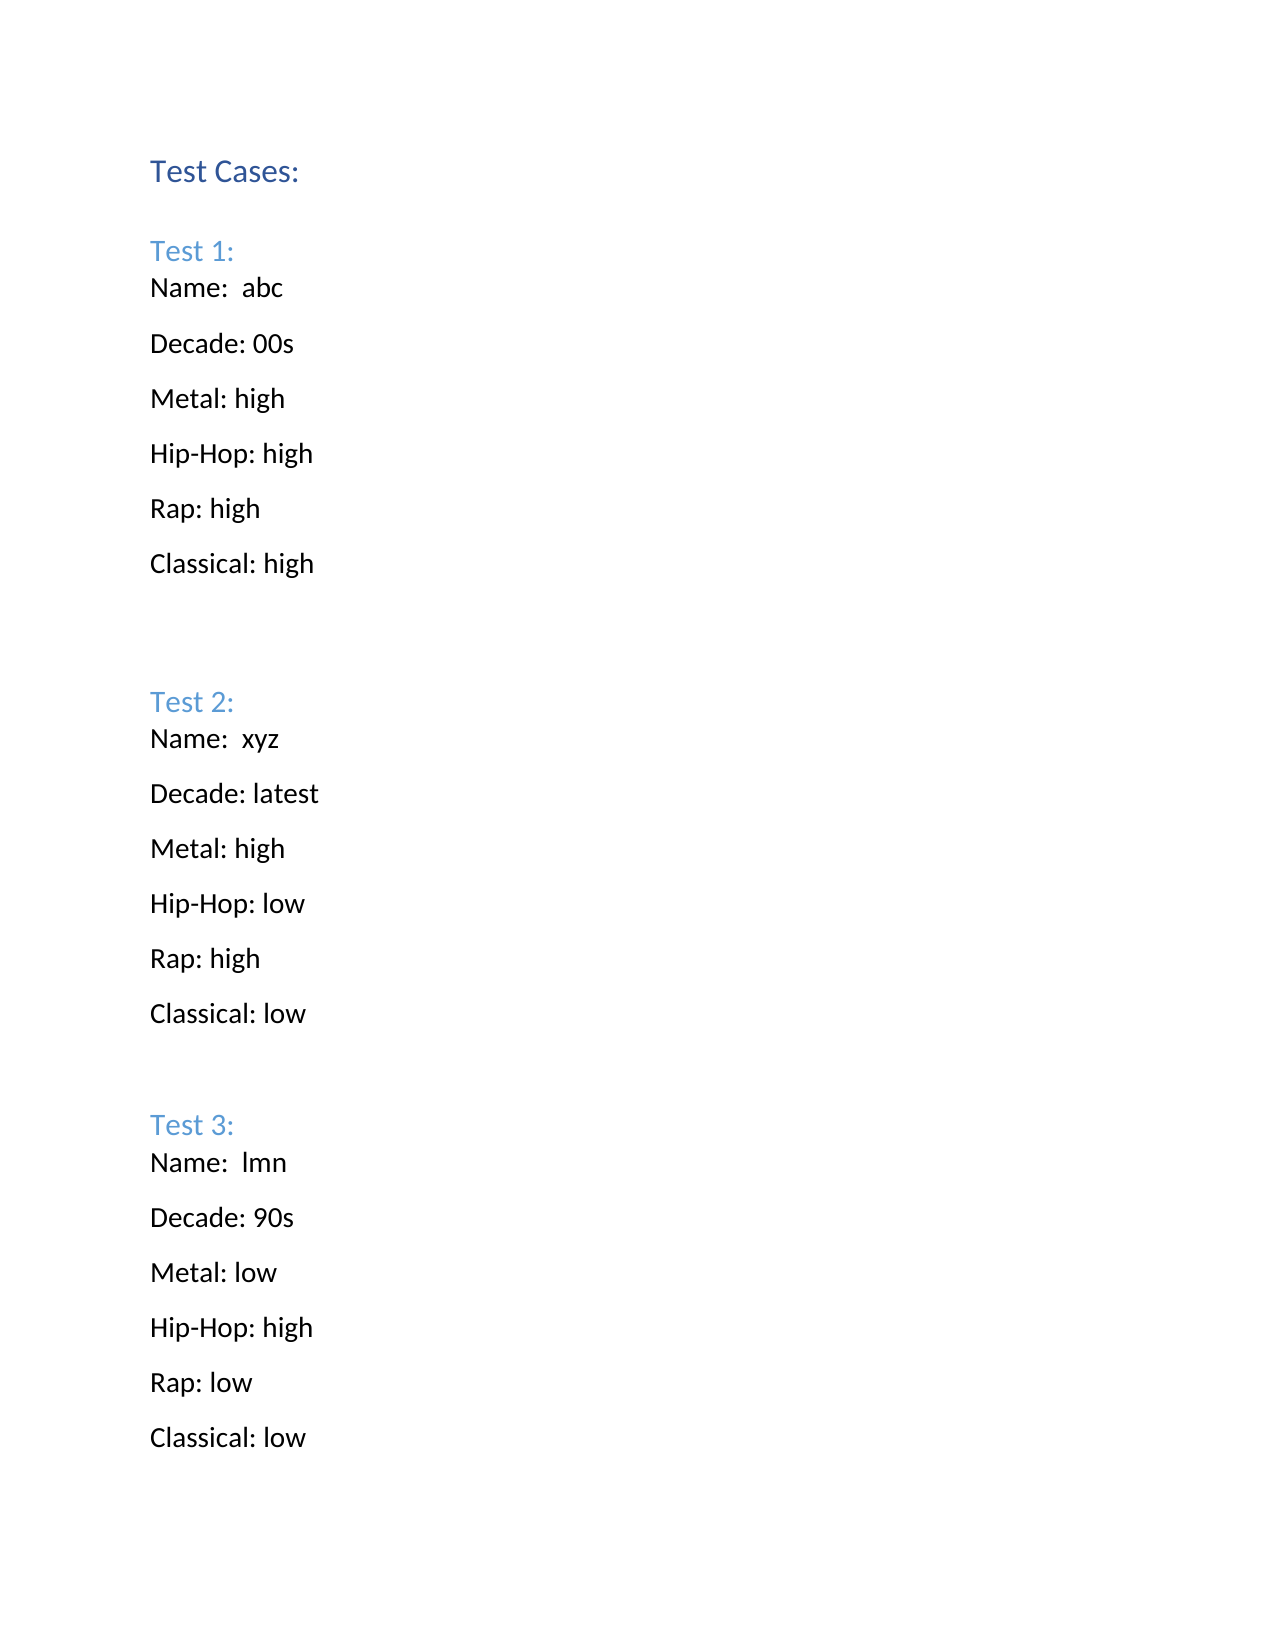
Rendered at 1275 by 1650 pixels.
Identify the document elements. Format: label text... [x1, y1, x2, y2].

text Rap: high [150, 940, 1125, 976]
text Test 3: [150, 1106, 1125, 1144]
text Test 1: [150, 231, 1125, 269]
text Decade: 00s [150, 325, 1125, 360]
text Decade: 90s [150, 1199, 1125, 1234]
text Hip-Hop: low [150, 885, 1125, 921]
text Metal: low [150, 1254, 1125, 1289]
text Classical: low [150, 1419, 1125, 1455]
text Hip-Hop: high [150, 435, 1125, 471]
text Test 2: [150, 682, 1125, 720]
text Name: lmn [150, 1144, 1125, 1179]
text Metal: high [150, 380, 1125, 415]
text Rap: high [150, 490, 1125, 526]
text Decade: latest [150, 775, 1125, 811]
text Test Cases: [150, 150, 1125, 191]
text Metal: high [150, 830, 1125, 866]
text Name: xyz [150, 720, 1125, 755]
text Classical: high [150, 545, 1125, 581]
text Name: abc [150, 269, 1125, 305]
text Rap: low [150, 1364, 1125, 1400]
text Classical: low [150, 995, 1125, 1031]
text Hip-Hop: high [150, 1309, 1125, 1344]
